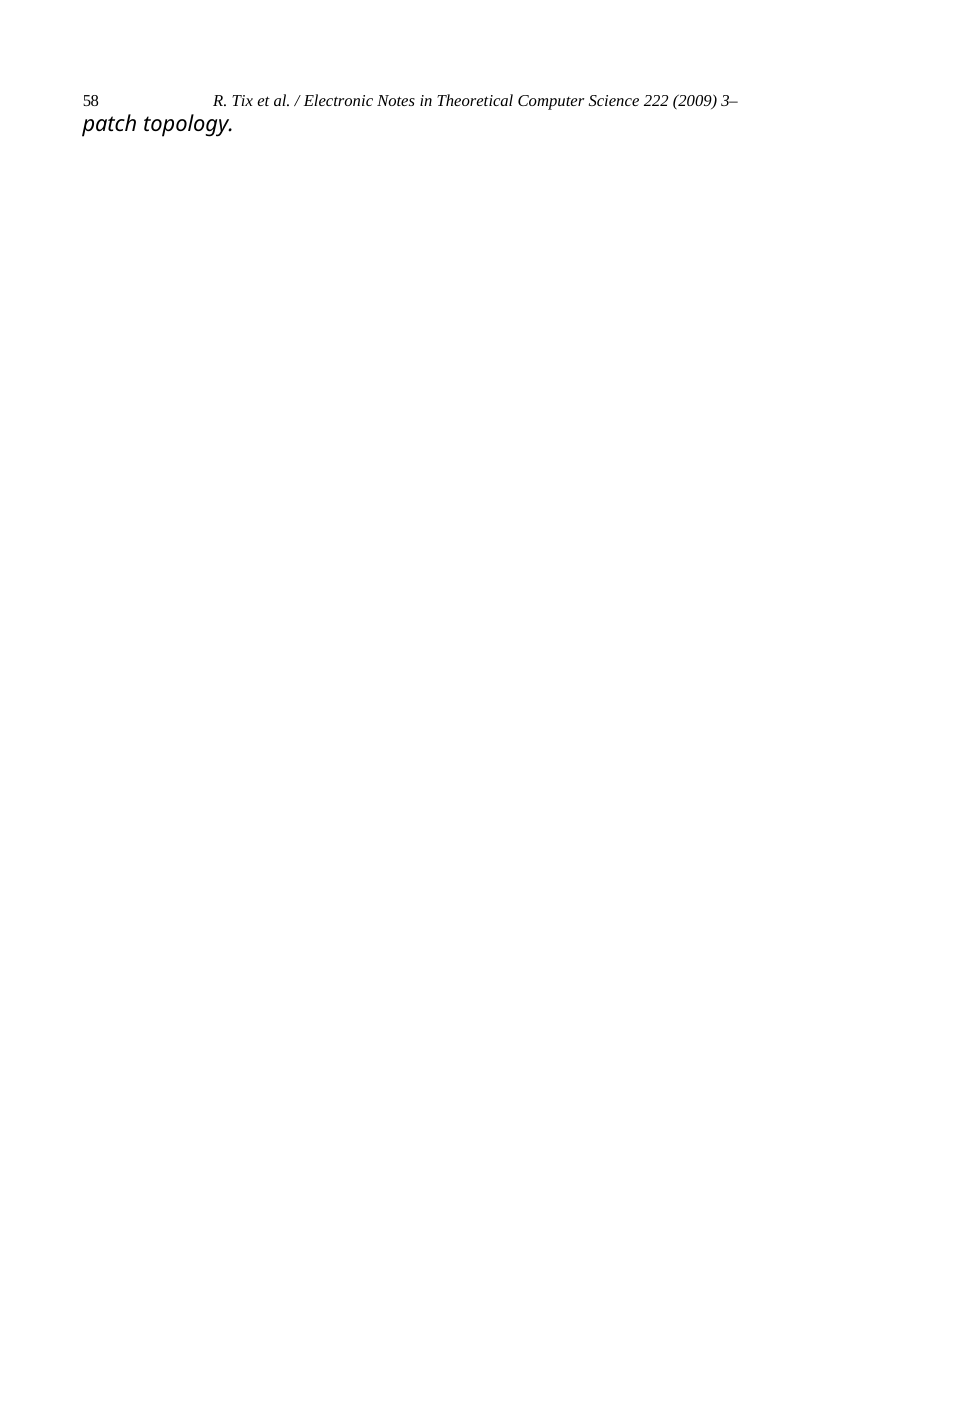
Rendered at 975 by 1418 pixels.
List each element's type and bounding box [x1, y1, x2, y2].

text [82, 108, 881, 138]
